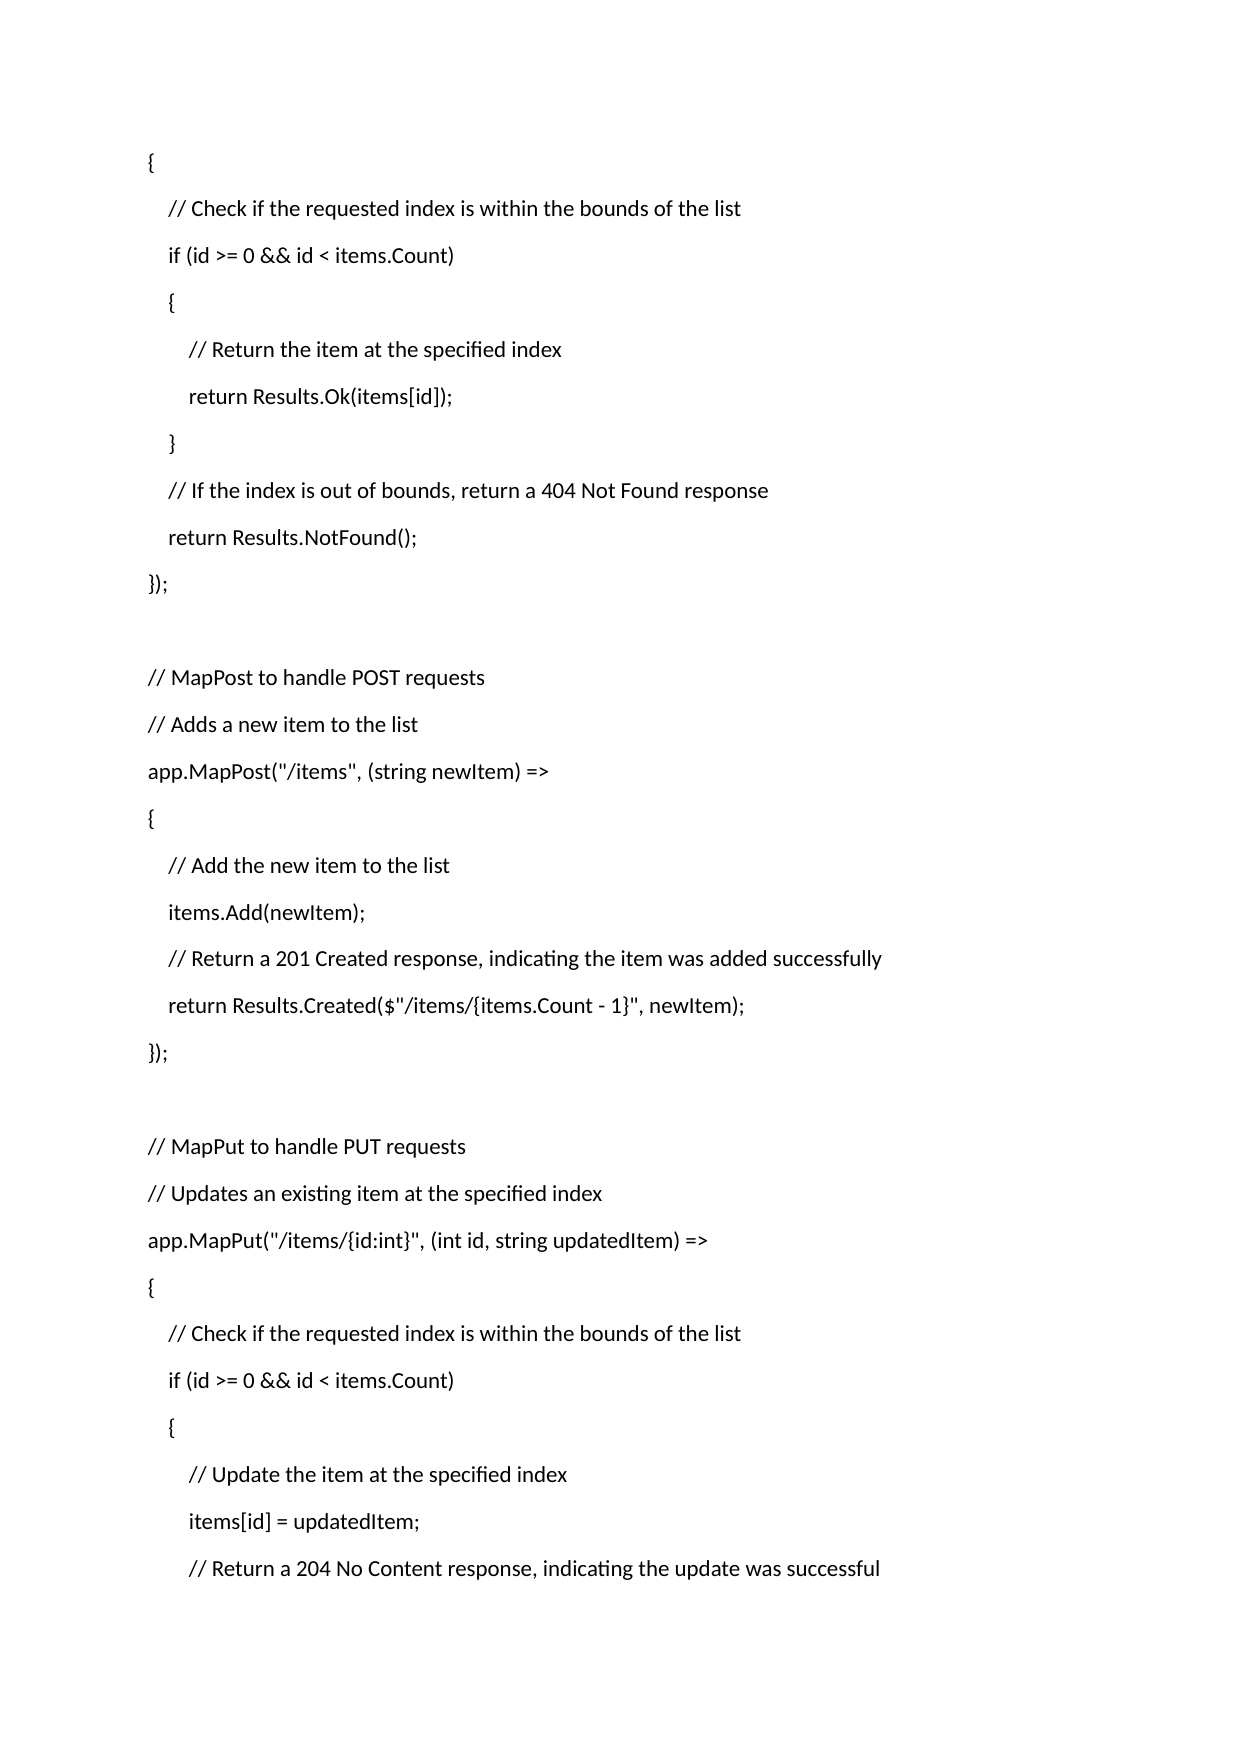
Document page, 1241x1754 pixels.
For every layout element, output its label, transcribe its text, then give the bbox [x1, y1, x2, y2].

text items.Add(newItem); [148, 898, 1093, 926]
text return Results.Ok(items[id]); [148, 382, 1093, 410]
text // Add the new item to the list [148, 851, 1093, 879]
text // If the index is out of bounds, return a 404 Not Found response [148, 476, 1093, 504]
text return Results.NotFound(); [148, 523, 1093, 551]
text }); [148, 1038, 1093, 1066]
text items[id] = updatedItem; [148, 1507, 1093, 1535]
text // Adds a new item to the list [148, 710, 1093, 738]
text { [148, 1413, 1093, 1441]
text // Check if the requested index is within the bounds of the list [148, 1319, 1093, 1347]
text } [148, 429, 1093, 457]
text if (id >= 0 && id < items.Count) [148, 241, 1093, 269]
text app.MapPut("/items/{id:int}", (int id, string updatedItem) => [148, 1226, 1093, 1254]
text // Updates an existing item at the specified index [148, 1179, 1093, 1207]
text app.MapPost("/items", (string newItem) => [148, 757, 1093, 785]
text // Update the item at the specified index [148, 1460, 1093, 1488]
text // MapPut to handle PUT requests [148, 1132, 1093, 1160]
text }); [148, 569, 1093, 597]
text return Results.Created($"/items/{items.Count - 1}", newItem); [148, 991, 1093, 1019]
text // Return a 201 Created response, indicating the item was added successfully [148, 944, 1093, 972]
text { [148, 1273, 1093, 1301]
text // Return the item at the specified index [148, 335, 1093, 363]
text // Return a 204 No Content response, indicating the update was successful [148, 1554, 1093, 1582]
text { [148, 804, 1093, 832]
text { [148, 148, 1093, 176]
text if (id >= 0 && id < items.Count) [148, 1366, 1093, 1394]
text { [148, 288, 1093, 316]
text // MapPost to handle POST requests [148, 663, 1093, 691]
text // Check if the requested index is within the bounds of the list [148, 194, 1093, 222]
